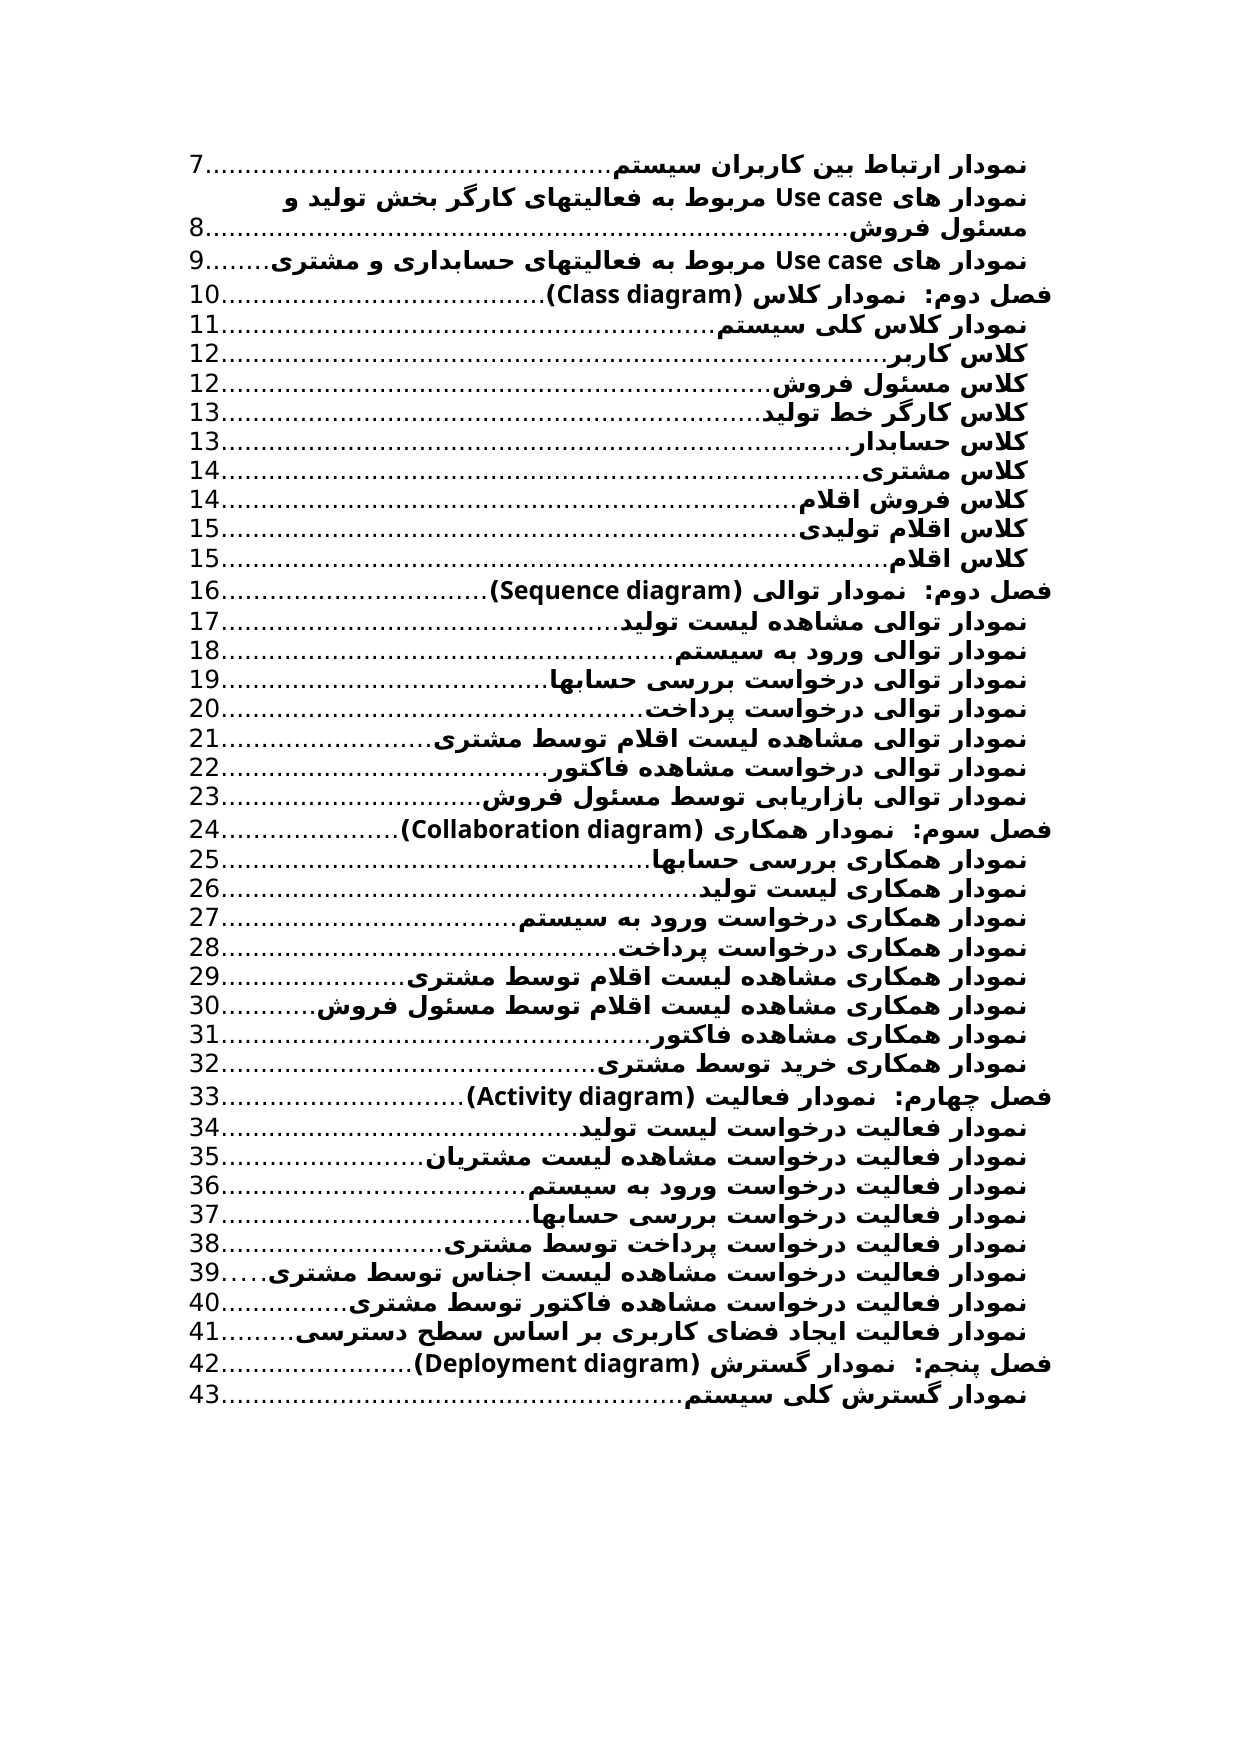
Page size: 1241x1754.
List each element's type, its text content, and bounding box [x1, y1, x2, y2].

text کلاس کاربر 12 [187, 340, 1028, 369]
text نمودار همکاری درخواست پرداخت 28 [187, 933, 1028, 962]
text فصل پنجم: نمودار گسترش (Deployment diagram) 42 [187, 1346, 1053, 1380]
text نمودار فعالیت درخواست ورود به سیستم 36 [187, 1171, 1028, 1200]
text نمودار فعالیت ایجاد فضای کاربری بر اساس سطح دسترسی 41 [187, 1317, 1028, 1346]
text نمودار توالی بازاریابی توسط مسئول فروش 23 [187, 782, 1028, 811]
text نمودار های Use case مربوط به فعالیتهای کارگر بخش تولید و مسئول فروش 8 [187, 179, 1028, 242]
text نمودار کلاس کلی سیستم 11 [187, 311, 1028, 340]
text نمودار همکاری بررسی حسابها 25 [187, 845, 1028, 874]
text نمودار همکاری لیست تولید 26 [187, 874, 1028, 904]
text فصل دوم: نمودار کلاس (Class diagram) 10 [187, 276, 1053, 311]
text کلاس فروش اقلام 14 [187, 486, 1028, 515]
text نمودار فعالیت درخواست بررسی حسابها 37 [187, 1200, 1028, 1229]
text فصل دوم: نمودار توالی (Sequence diagram) 16 [187, 573, 1053, 607]
text کلاس مسئول فروش 12 [187, 369, 1028, 398]
text نمودار فعالیت درخواست مشاهده لیست مشتریان 35 [187, 1142, 1028, 1171]
text نمودار فعالیت درخواست پرداخت توسط مشتری 38 [187, 1229, 1028, 1258]
text فصل سوم: نمودار همکاری (Collaboration diagram) 24 [187, 811, 1053, 845]
text نمودار توالی درخواست پرداخت 20 [187, 694, 1028, 724]
text نمودار فعالیت درخواست لیست تولید 34 [187, 1113, 1028, 1142]
text نمودار همکاری درخواست ورود به سیستم 27 [187, 904, 1028, 933]
text نمودار ارتباط بین کاربران سیستم 7 [187, 150, 1028, 179]
text کلاس کارگر خط تولید 13 [187, 398, 1028, 427]
text نمودار همکاری مشاهده فاکتور 31 [187, 1020, 1028, 1049]
text نمودار توالی درخواست بررسی حسابها 19 [187, 665, 1028, 694]
text نمودار همکاری مشاهده لیست اقلام توسط مشتری 29 [187, 962, 1028, 991]
text نمودار همکاری مشاهده لیست اقلام توسط مسئول فروش 30 [187, 991, 1028, 1020]
text نمودار توالی ورود به سیستم 18 [187, 636, 1028, 665]
text نمودار گسترش کلی سیستم 43 [187, 1380, 1028, 1409]
text فصل چهارم: نمودار فعالیت (Activity diagram) 33 [187, 1079, 1053, 1113]
text نمودار فعالیت درخواست مشاهده لیست اجناس توسط مشتری 39 [187, 1258, 1028, 1288]
text کلاس اقلام 15 [187, 544, 1028, 573]
text نمودار توالی مشاهده لیست اقلام توسط مشتری 21 [187, 724, 1028, 753]
text نمودار فعالیت درخواست مشاهده فاکتور توسط مشتری 40 [187, 1288, 1028, 1317]
text کلاس اقلام تولیدی 15 [187, 515, 1028, 544]
text کلاس حسابدار 13 [187, 427, 1028, 456]
text نمودار همکاری خرید توسط مشتری 32 [187, 1049, 1028, 1079]
text نمودار توالی مشاهده لیست تولید 17 [187, 607, 1028, 636]
text نمودار توالی درخواست مشاهده فاکتور 22 [187, 753, 1028, 782]
text کلاس مشتری 14 [187, 456, 1028, 486]
text نمودار های Use case مربوط به فعالیتهای حسابداری و مشتری 9 [187, 242, 1028, 276]
